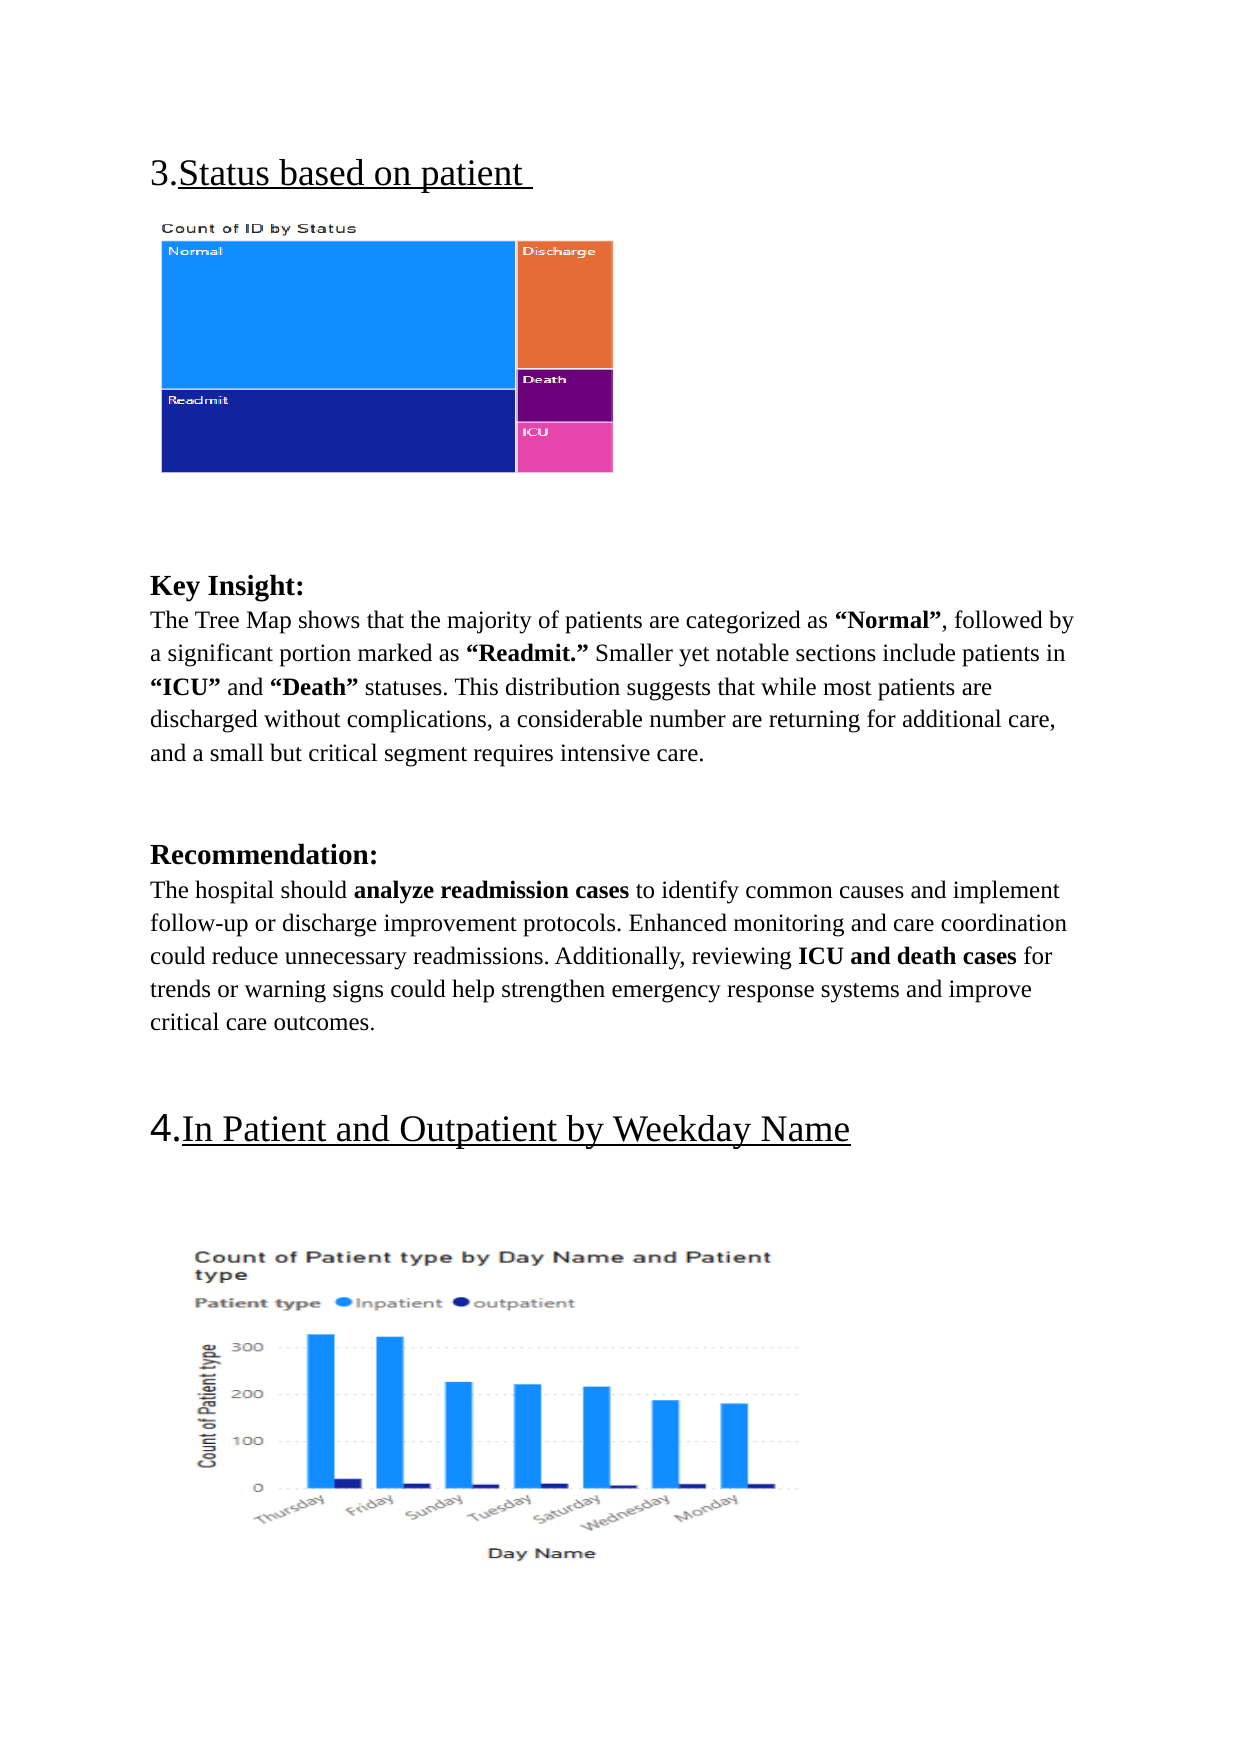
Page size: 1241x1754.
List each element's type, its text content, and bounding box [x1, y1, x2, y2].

text 4.In Patient and Outpatient by Weekday Name [150, 1102, 1090, 1153]
text Recommendation: The hospital should analyze readmission cases to identify common causes and implement follow-up or discharge improvement protocols. Enhanced monitoring and care coordination could reduce unnecessary readmissions. Additionally, reviewing ICU and death cases for trends or warning signs could help strengthen emergency response systems and improve critical care outcomes. [150, 837, 1090, 1036]
picture [150, 213, 627, 502]
text 3.Status based on patient [150, 150, 1090, 193]
text Key Insight: The Tree Map shows that the majority of patients are categorized as “Normal”, followed by a significant portion marked as “Readmit.” Smaller yet notable sections include patients in “ICU” and “Death” statuses. This distribution suggests that while most patients are discharged without complications, a considerable number are returning for additional care, and a small but critical segment requires intensive care. [150, 568, 1090, 766]
picture [150, 1236, 801, 1604]
